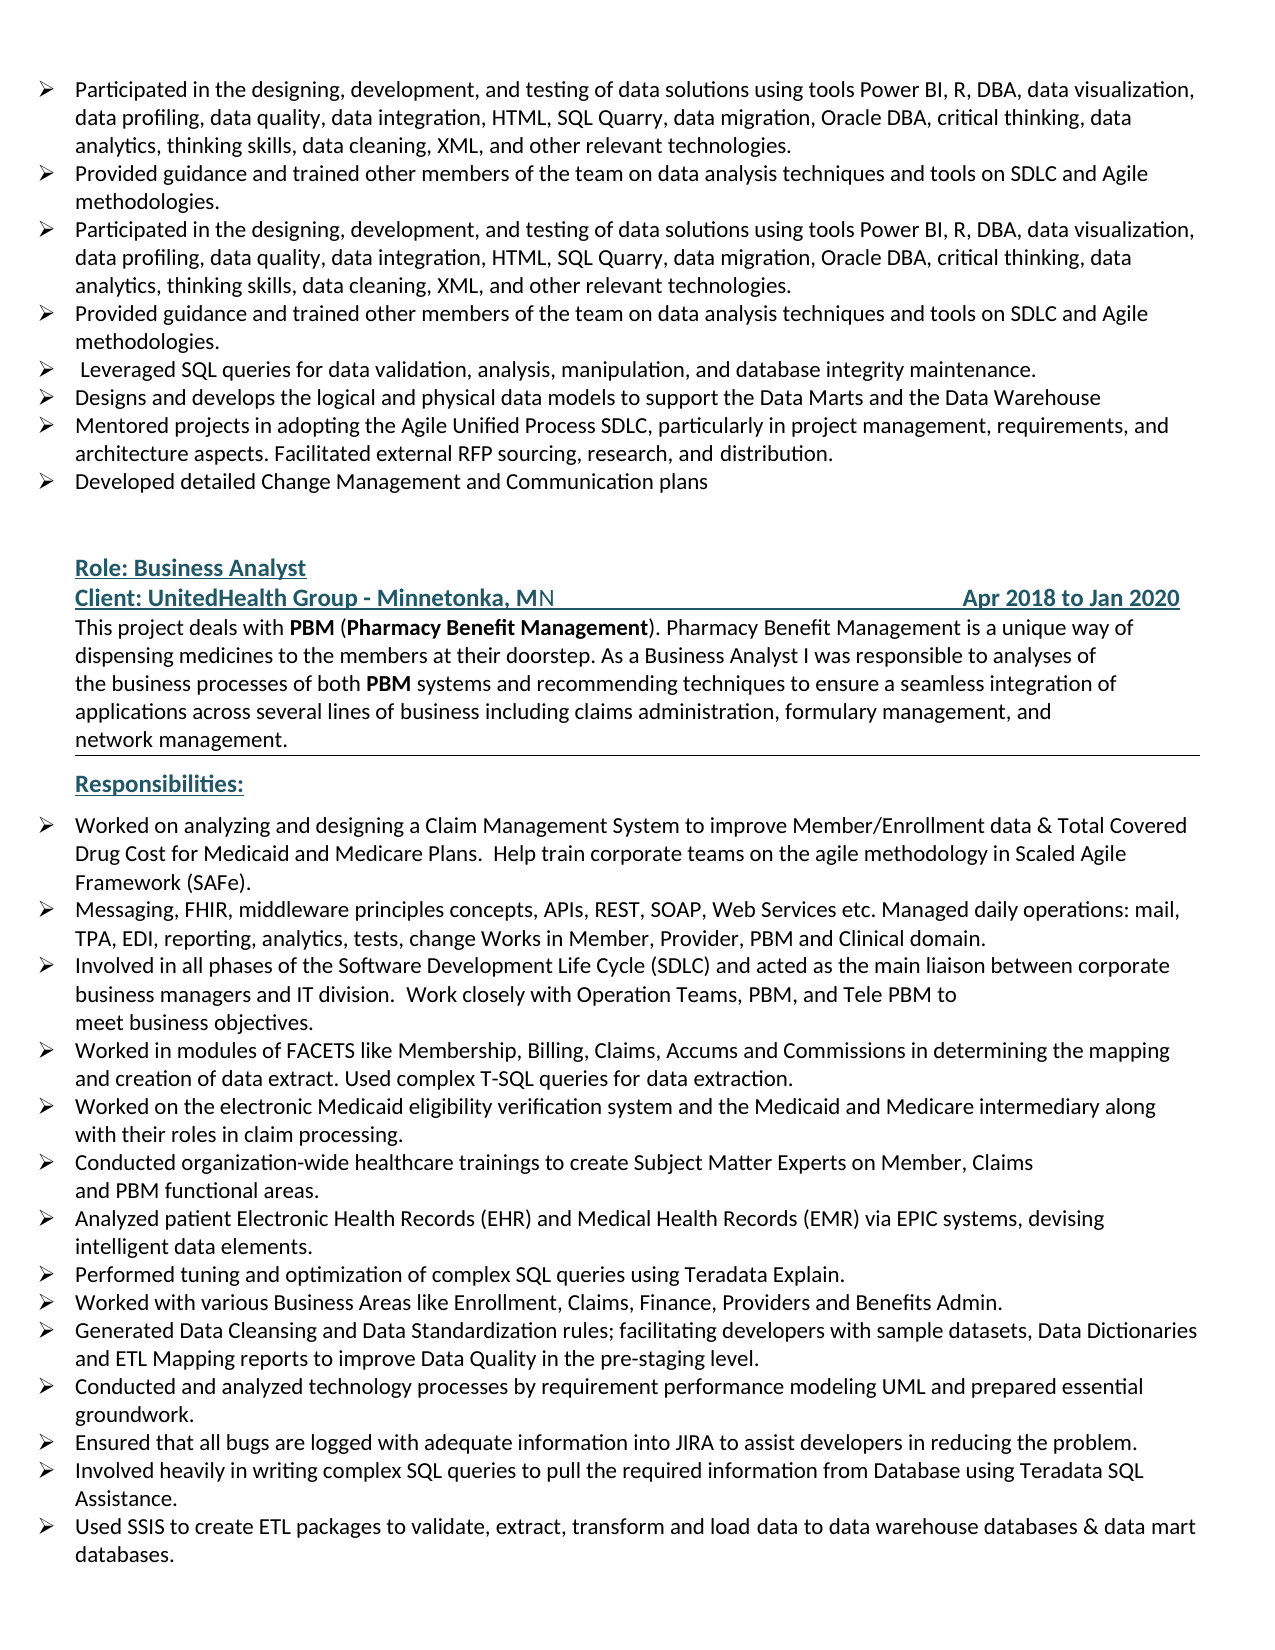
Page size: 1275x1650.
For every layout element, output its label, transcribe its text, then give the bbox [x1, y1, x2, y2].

list Generated Data Cleansing and Data Standardization rules; facilitating developers with sample datasets, Data Dictionaries and ETL Mapping reports to improve Data Quality in the pre-staging level. [37, 1316, 1200, 1372]
list Conducted organization-wide healthcare trainings to create Subject Matter Experts on Member, Claims and PBM functional areas. [37, 1148, 1200, 1204]
list Participated in the designing, development, and testing of data solutions using tools Power BI, R, DBA, data visualization, data profiling, data quality, data integration, HTML, SQL Quarry, data migration, Oracle DBA, critical thinking, data analytics, thinking skills, data cleaning, XML, and other relevant technologies. [37, 75, 1200, 159]
list Involved in all phases of the Software Development Life Cycle (SDLC) and acted as the main liaison between corporate business managers and IT division. Work closely with Operation Teams, PBM, and Tele PBM to meet business objectives. [37, 952, 1200, 1036]
list Leveraged SQL queries for data validation, analysis, manipulation, and database integrity maintenance. [37, 355, 1200, 383]
list Involved heavily in writing complex SQL queries to pull the required information from Database using Teradata SQL Assistance. [37, 1456, 1200, 1512]
list Mentored projects in adopting the Agile Unified Process SDLC, particularly in project management, requirements, and architecture aspects. Facilitated external RFP sourcing, research, and distribution. [37, 411, 1200, 467]
text This project deals with PBM (Pharmacy Benefit Management). Pharmacy Benefit Management is a unique way of dispensing medicines to the members at their doorstep. As a Business Analyst I was responsible to analyses of the business processes of both PBM systems and recommending techniques to ensure a seamless integration of applications across several lines of business including claims administration, formulary management, and network management. [75, 613, 1200, 755]
list Messaging, FHIR, middleware principles concepts, APIs, REST, SOAP, Web Services etc. Managed daily operations: mail, TPA, EDI, reporting, analytics, tests, change Works in Member, Provider, PBM and Clinical domain. [37, 896, 1200, 952]
list Used SSIS to create ETL packages to validate, extract, transform and load data to data warehouse databases & data mart databases. [37, 1512, 1200, 1568]
list Analyzed patient Electronic Health Records (EHR) and Medical Health Records (EMR) via EPIC systems, devising intelligent data elements. [37, 1204, 1200, 1260]
list Worked on analyzing and designing a Claim Management System to improve Member/Enrollment data & Total Covered Drug Cost for Medicaid and Medicare Plans. Help train corporate teams on the agile methodology in Scaled Agile Framework (SAFe). [37, 812, 1200, 896]
list Worked with various Business Areas like Enrollment, Claims, Finance, Providers and Benefits Admin. [37, 1288, 1200, 1316]
list Conducted and analyzed technology processes by requirement performance modeling UML and prepared essential groundwork. [37, 1372, 1200, 1428]
list Designs and develops the logical and physical data models to support the Data Marts and the Data Warehouse [37, 383, 1200, 411]
list Ensured that all bugs are logged with adequate information into JIRA to assist developers in reducing the problem. [37, 1428, 1200, 1456]
list Provided guidance and trained other members of the team on data analysis techniques and tools on SDLC and Agile methodologies. [37, 159, 1200, 215]
text Responsibilities: [75, 768, 1200, 799]
list Worked in modules of FACETS like Membership, Billing, Claims, Accums and Commissions in determining the mapping and creation of data extract. Used complex T-SQL queries for data extraction. [37, 1036, 1200, 1092]
list Worked on the electronic Medicaid eligibility verification system and the Medicaid and Medicare intermediary along with their roles in claim processing. [37, 1092, 1200, 1148]
text Role: Business Analyst Client: UnitedHealth Group - Minnetonka, MN Apr 2018 to Jan 2020 [75, 552, 1200, 613]
list Performed tuning and optimization of complex SQL queries using Teradata Explain. [37, 1260, 1200, 1288]
list Participated in the designing, development, and testing of data solutions using tools Power BI, R, DBA, data visualization, data profiling, data quality, data integration, HTML, SQL Quarry, data migration, Oracle DBA, critical thinking, data analytics, thinking skills, data cleaning, XML, and other relevant technologies. [37, 215, 1200, 299]
list Developed detailed Change Management and Communication plans [37, 467, 1200, 495]
list Provided guidance and trained other members of the team on data analysis techniques and tools on SDLC and Agile methodologies. [37, 299, 1200, 355]
